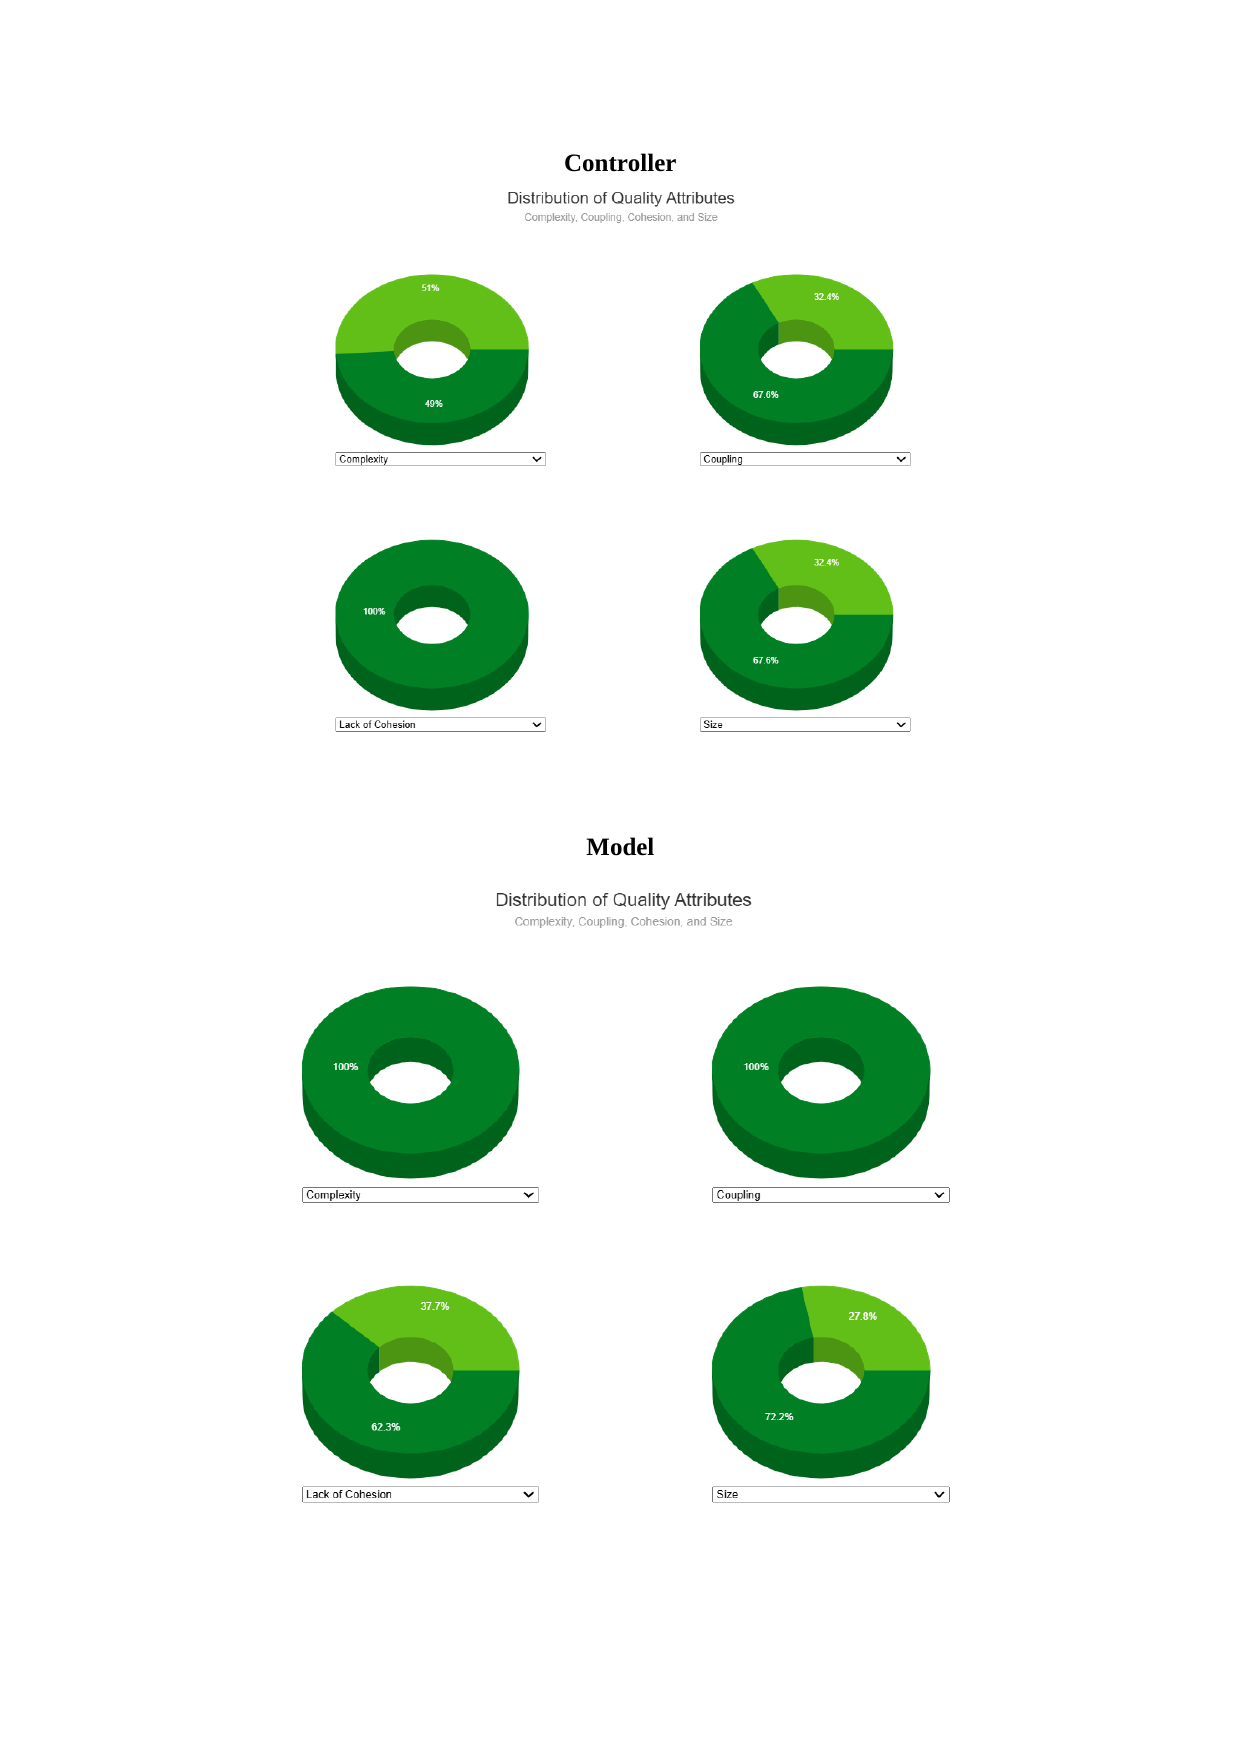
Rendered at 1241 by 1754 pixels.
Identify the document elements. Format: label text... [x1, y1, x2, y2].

text Model [118, 832, 1122, 861]
text Controller [118, 148, 1122, 176]
picture [196, 879, 1044, 1528]
picture [244, 181, 994, 754]
